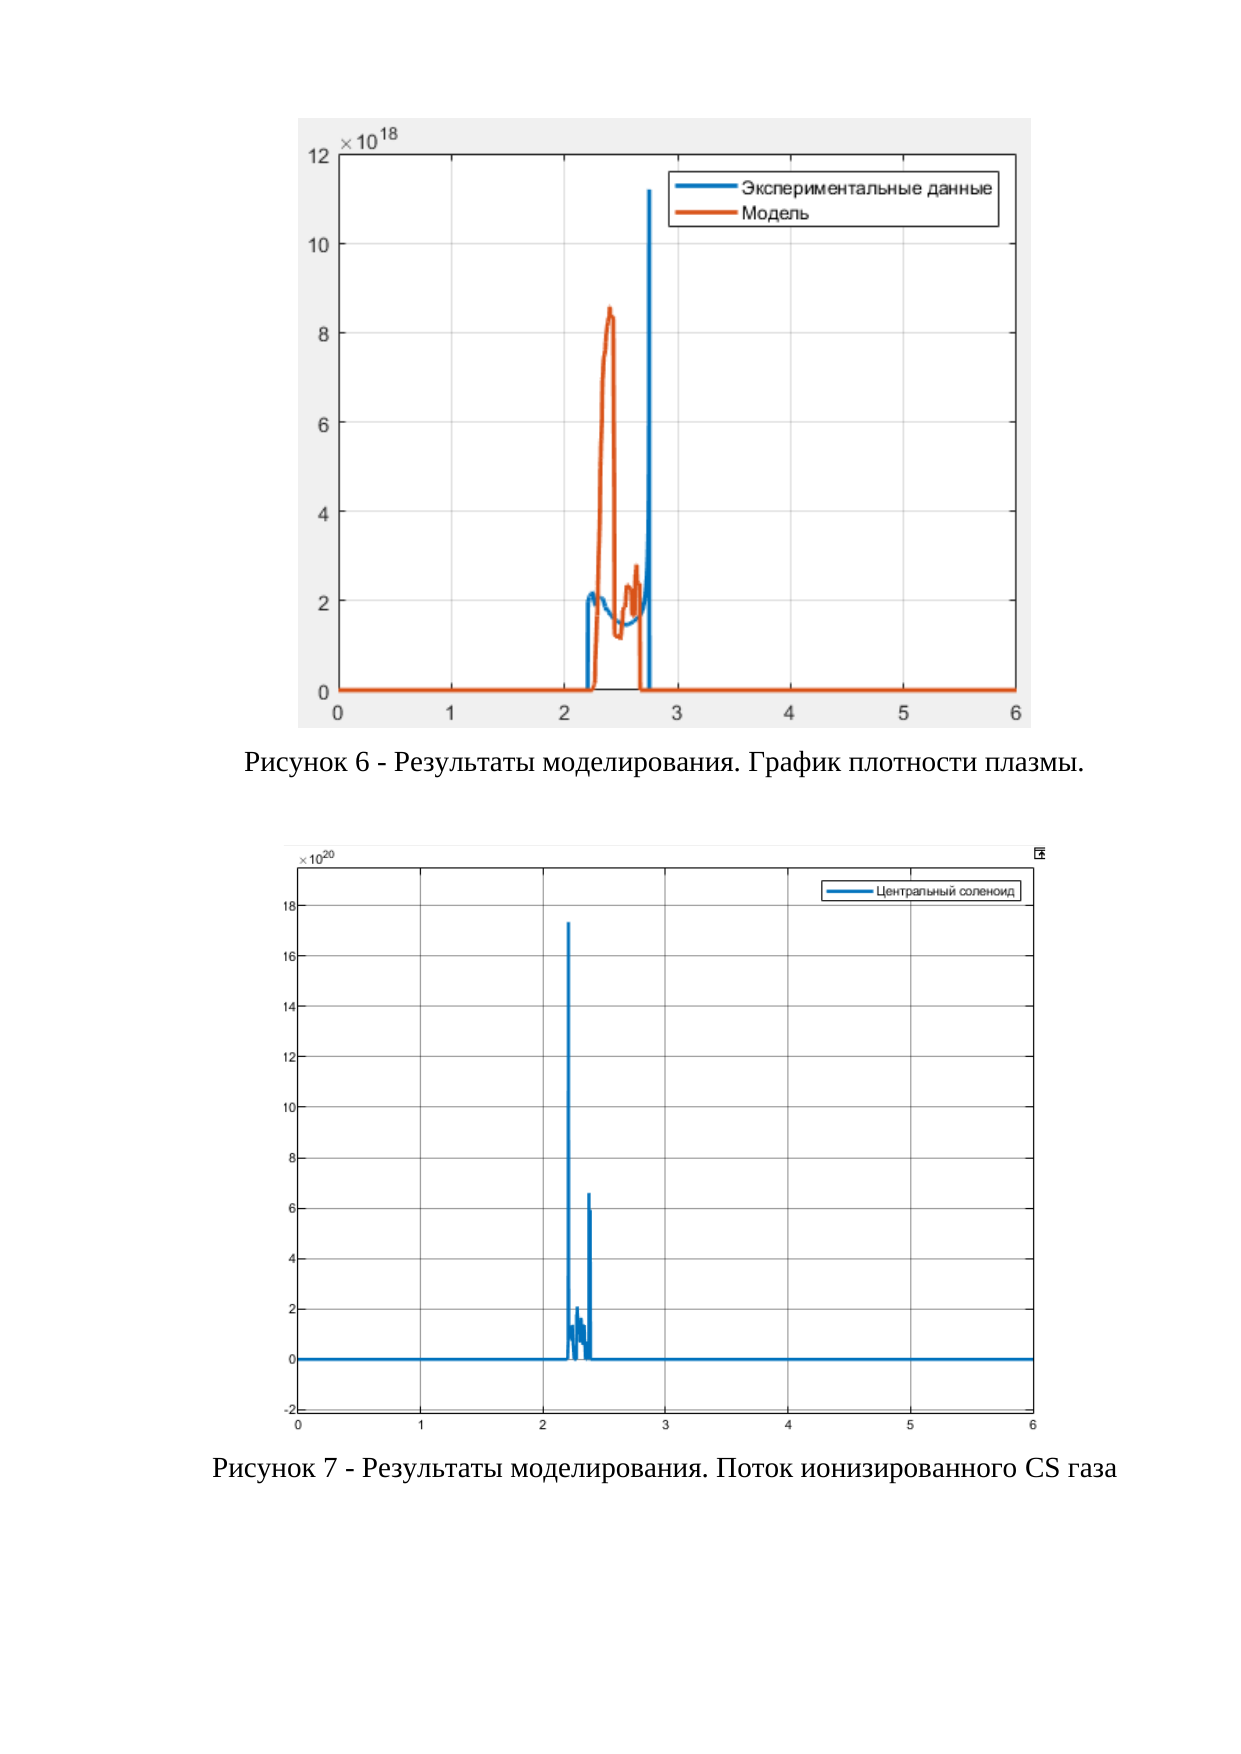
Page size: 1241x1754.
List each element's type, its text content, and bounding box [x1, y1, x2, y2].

picture [298, 118, 1031, 728]
text Рисунок 7 - Результаты моделирования. Поток ионизированного CS газа [177, 1450, 1152, 1484]
text Рисунок 6 - Результаты моделирования. График плотности плазмы. [177, 744, 1152, 778]
picture [283, 845, 1046, 1434]
